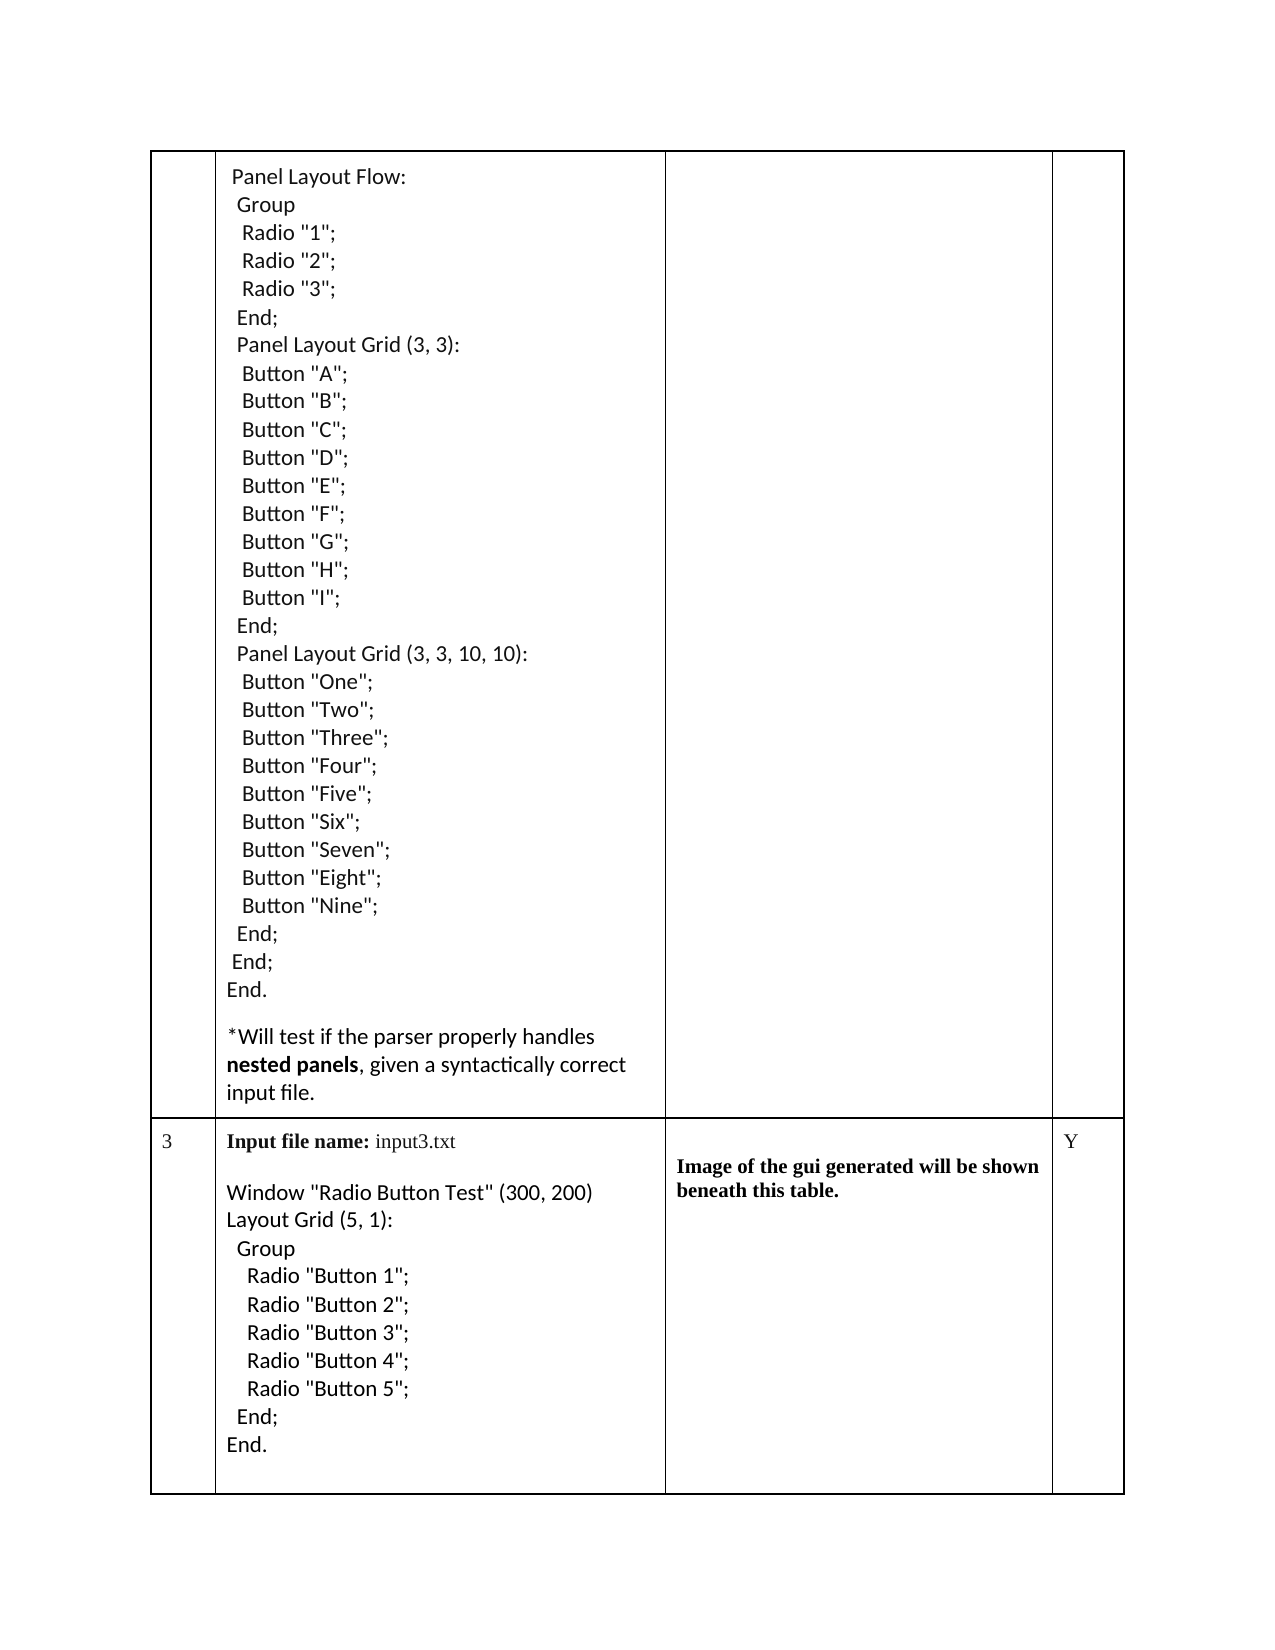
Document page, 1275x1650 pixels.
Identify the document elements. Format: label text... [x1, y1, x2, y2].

table_cell Y [1053, 152, 1123, 1117]
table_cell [216, 152, 665, 1117]
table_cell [666, 1119, 1052, 1493]
table_cell 3 [152, 1119, 215, 1493]
table_cell Y [1053, 1119, 1123, 1493]
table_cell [666, 152, 1052, 1117]
table_cell 2 [152, 152, 215, 1117]
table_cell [216, 1119, 665, 1493]
